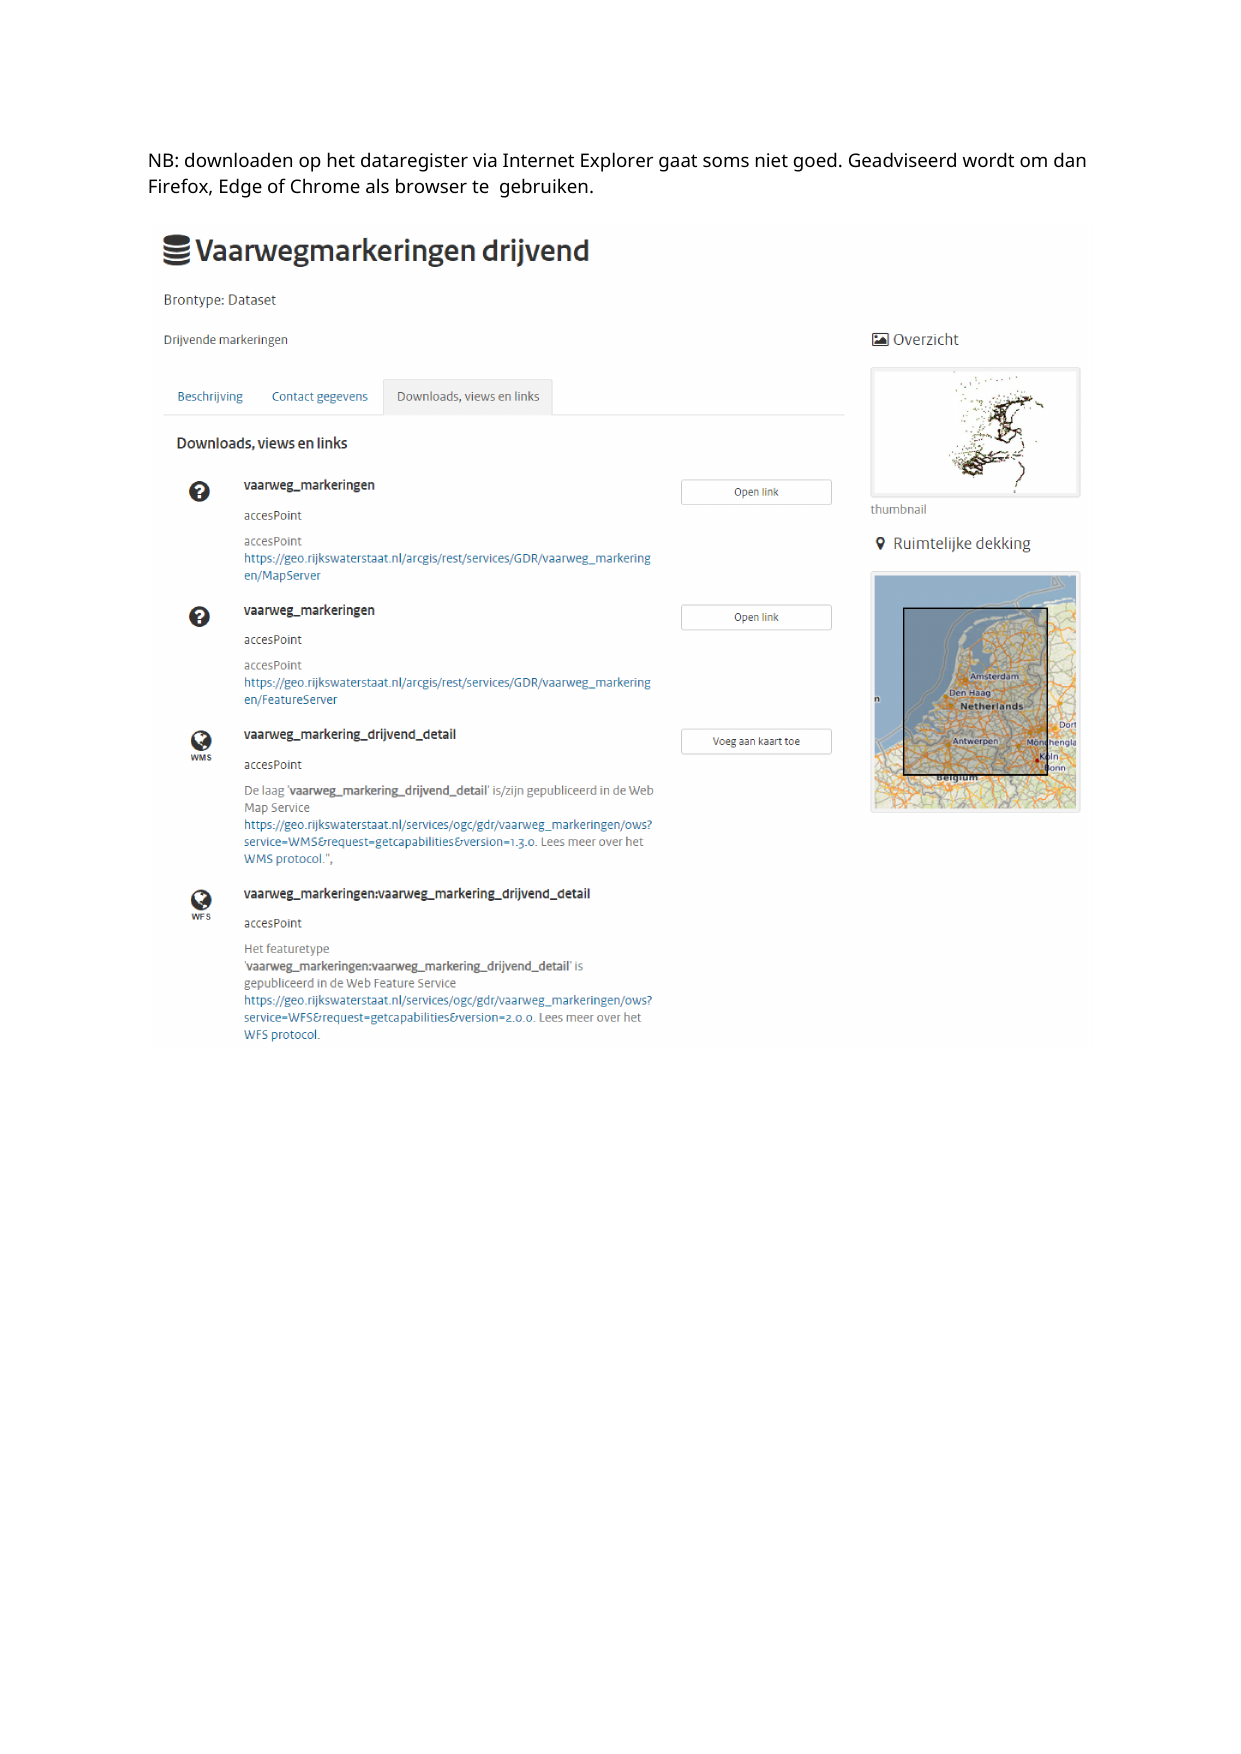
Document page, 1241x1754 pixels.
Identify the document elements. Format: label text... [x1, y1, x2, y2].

text NB: downloaden op het dataregister via Internet Explorer gaat soms niet goed. Geadviseerd wordt om dan Firefox, Edge of Chrome als browser te gebruiken. [148, 148, 1093, 199]
picture [147, 224, 1093, 1048]
